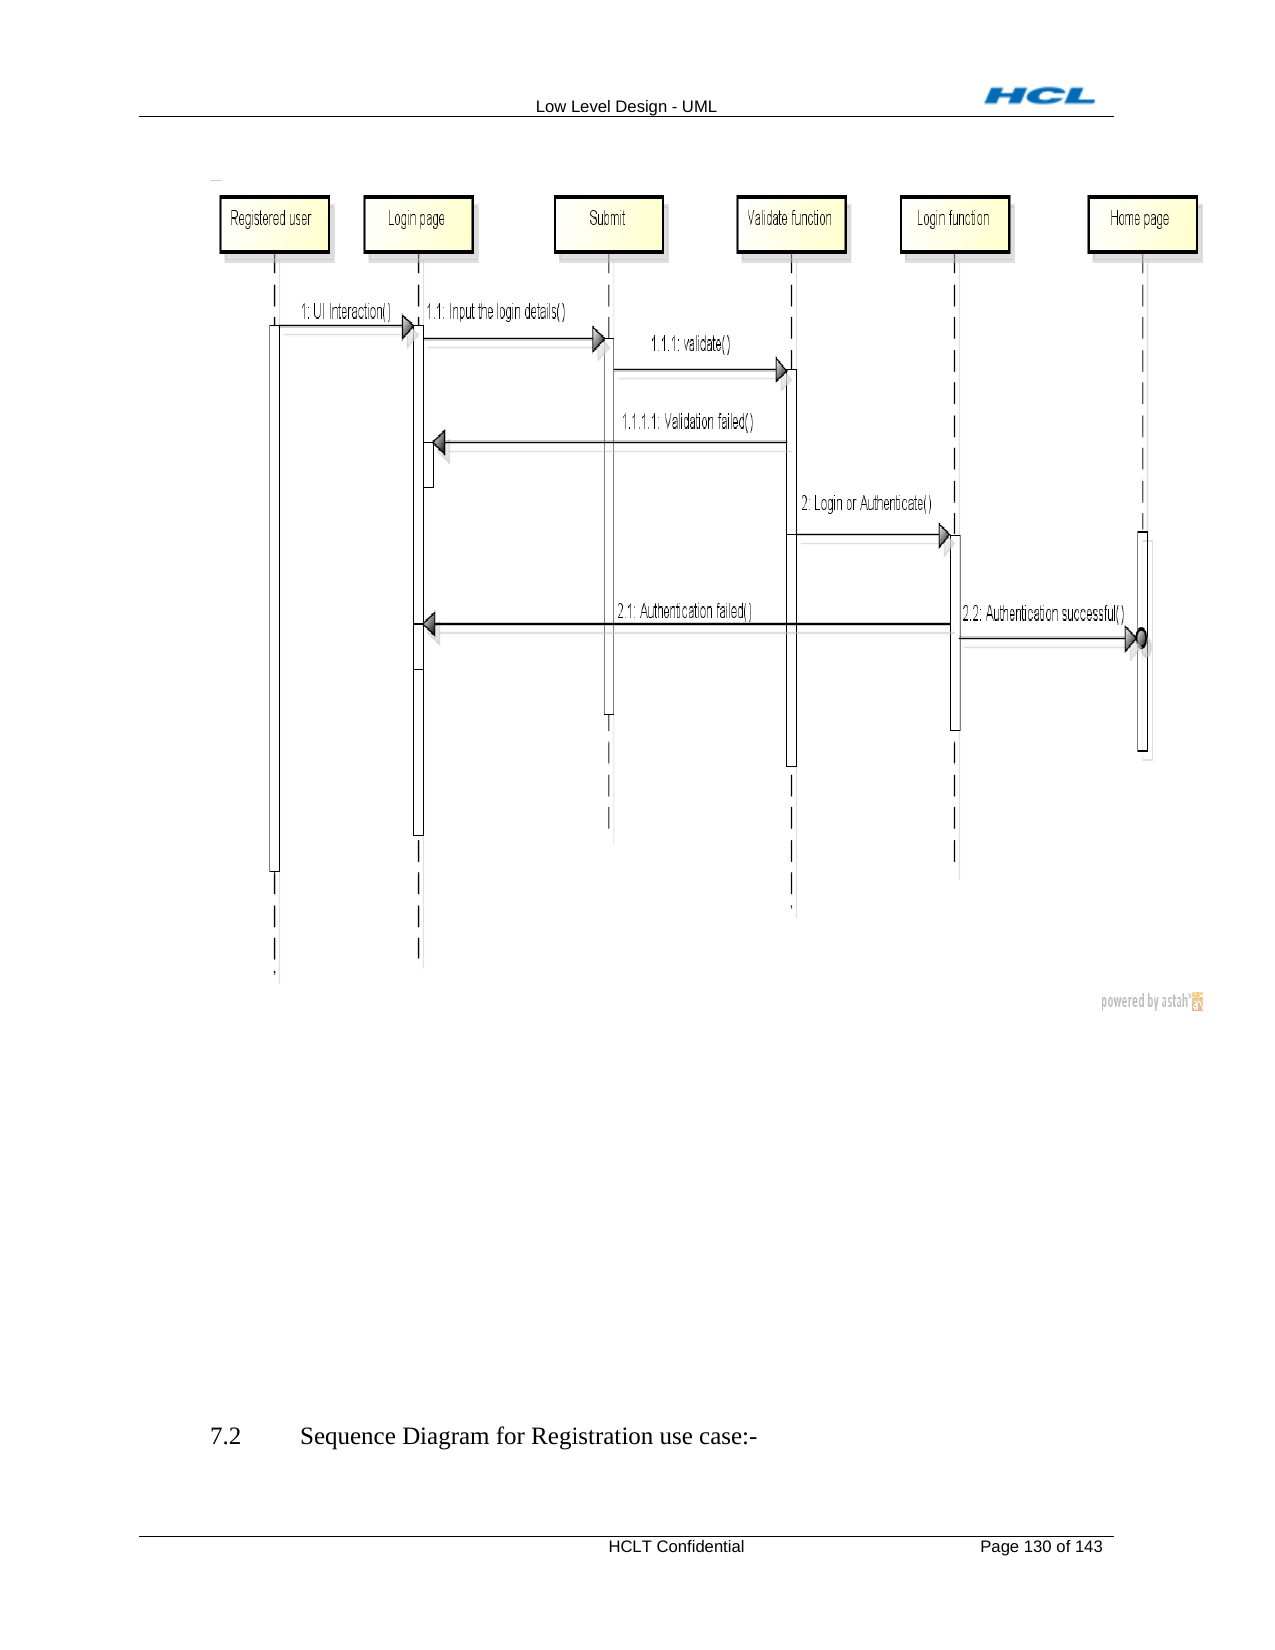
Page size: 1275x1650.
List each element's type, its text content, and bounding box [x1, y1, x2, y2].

picture [977, 74, 1103, 116]
text 7.2 Sequence Diagram for Registration use case:- [150, 1421, 1125, 1450]
